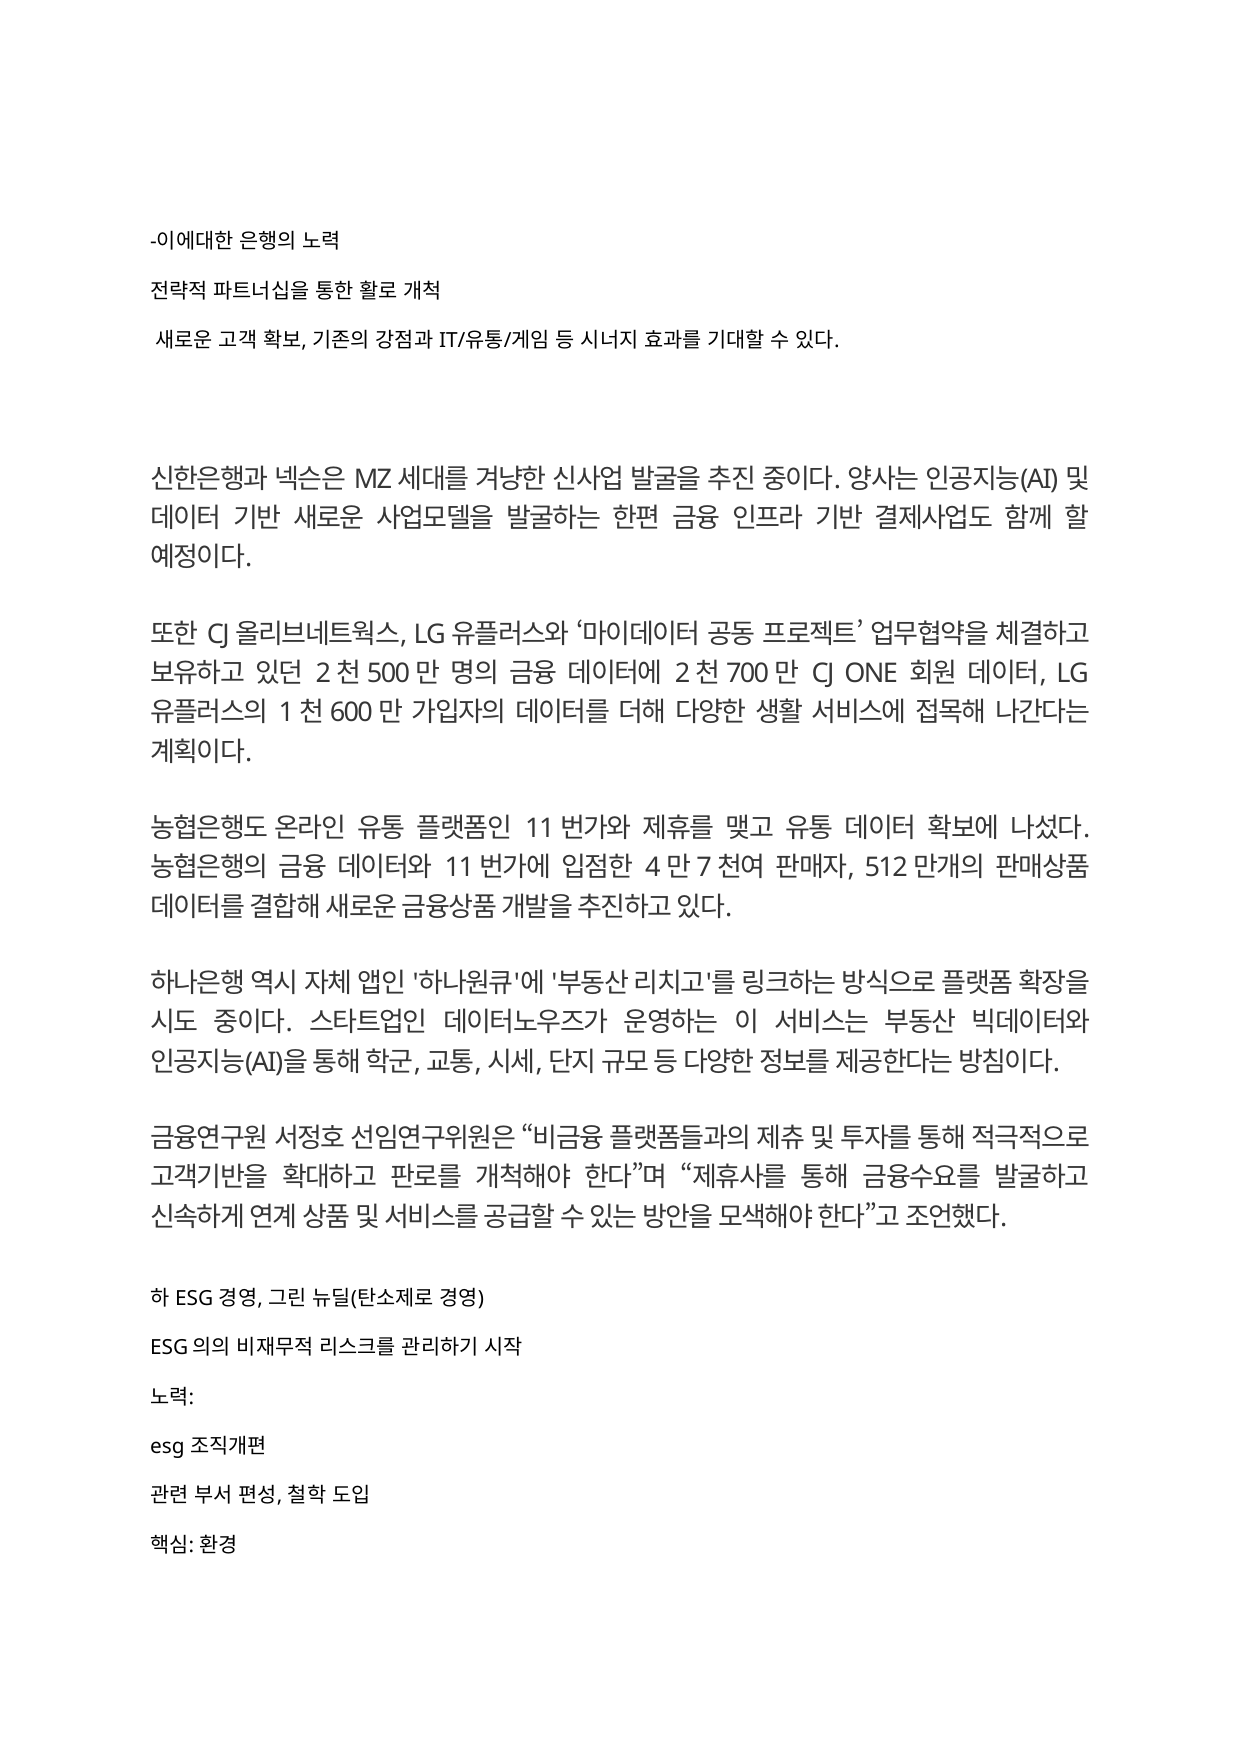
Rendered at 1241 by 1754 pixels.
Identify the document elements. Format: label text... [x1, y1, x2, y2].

text 또한 CJ올리브네트웍스, LG유플러스와 ‘마이데이터 공동 프로젝트’ 업무협약을 체결하고 보유하고 있던 2천500만 명의 금융 데이터에 2천700만 CJ ONE 회원 데이터, LG유플러스의 1천600만 가입자의 데이터를 더해 다양한 생활 서비스에 접목해 나간다는 계획이다. [150, 612, 1090, 769]
text 핵심: 환경 [150, 1528, 1090, 1558]
text 새로운 고객 확보, 기존의 강점과 IT/유통/게임 등 시너지 효과를 기대할 수 있다. [150, 323, 1090, 353]
text -이에대한 은행의 노력 [150, 224, 1090, 255]
text 신한은행과 넥슨은 MZ세대를 겨냥한 신사업 발굴을 추진 중이다. 양사는 인공지능(AI) 및 데이터 기반 새로운 사업모델을 발굴하는 한편 금융 인프라 기반 결제사업도 함께 할 예정이다. [150, 420, 1090, 575]
text ESG의의 비재무적 리스크를 관리하기 시작 [150, 1331, 1090, 1361]
text 하나은행 역시 자체 앱인 '하나원큐'에 '부동산 리치고'를 링크하는 방식으로 플랫폼 확장을 시도 중이다. 스타트업인 데이터노우즈가 운영하는 이 서비스는 부동산 빅데이터와 인공지능(AI)을 통해 학군, 교통, 시세, 단지 규모 등 다양한 정보를 제공한다는 방침이다. [150, 961, 1090, 1079]
text 전략적 파트너십을 통한 활로 개척 [150, 274, 1090, 304]
text 하 ESG 경영, 그린 뉴딜(탄소제로 경영) [150, 1281, 1090, 1311]
text 농협은행도 온라인 유통 플랫폼인 11번가와 제휴를 맺고 유통 데이터 확보에 나섰다. 농협은행의 금융 데이터와 11번가에 입점한 4만7천여 판매자, 512만개의 판매상품 데이터를 결합해 새로운 금융상품 개발을 추진하고 있다. [150, 806, 1090, 924]
text 관련 부서 편성, 철학 도입 [150, 1479, 1090, 1509]
text 노력: [150, 1380, 1090, 1410]
text 금융연구원 서정호 선임연구위원은 “비금융 플랫폼들과의 제츄 및 투자를 통해 적극적으로 고객기반을 확대하고 판로를 개척해야 한다”며 “제휴사를 통해 금융수요를 발굴하고 신속하게 연계 상품 및 서비스를 공급할 수 있는 방안을 모색해야 한다”고 조언했다. [150, 1116, 1090, 1234]
text esg 조직개편 [150, 1429, 1090, 1459]
